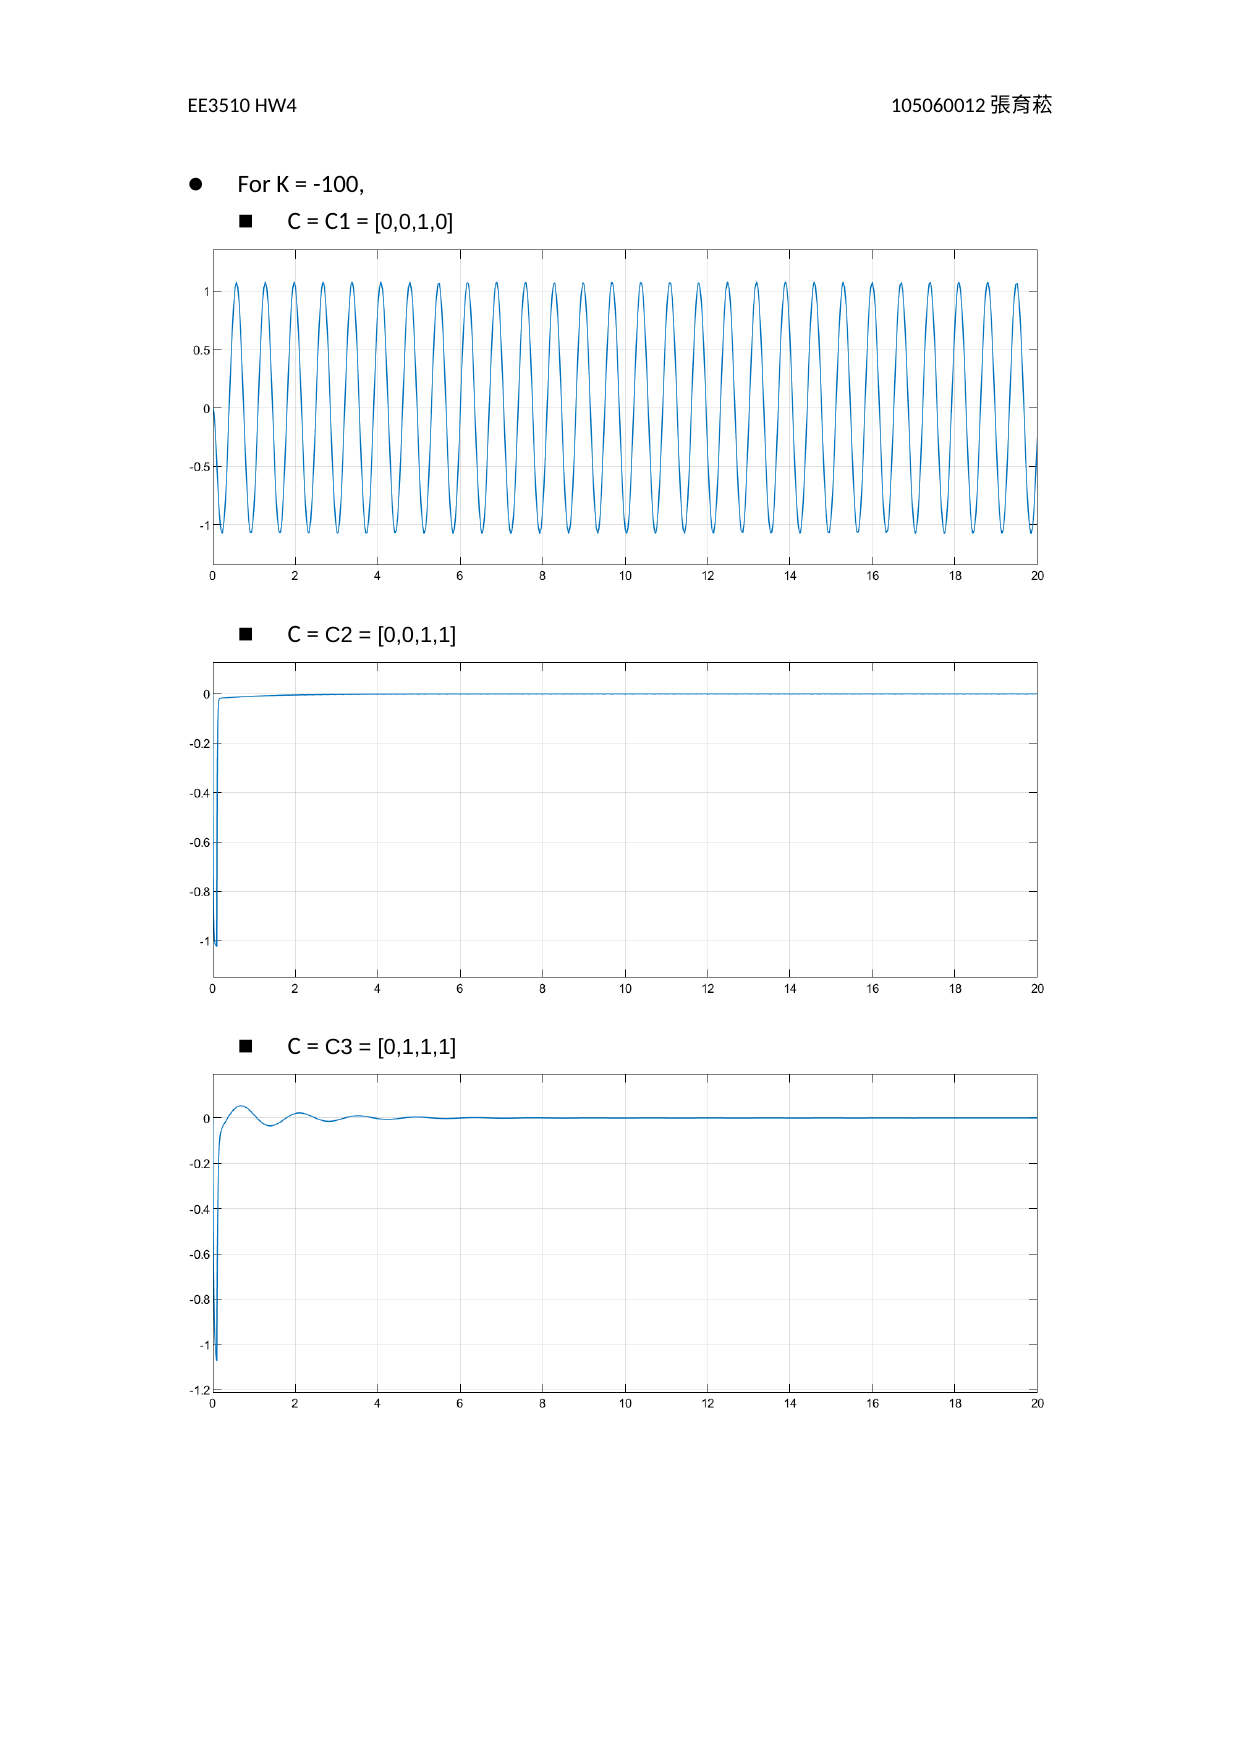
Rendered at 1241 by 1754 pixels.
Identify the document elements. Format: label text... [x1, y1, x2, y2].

list C = C2 = [0,0,1,1] [237, 614, 1053, 652]
list C = C3 = [0,1,1,1] [237, 1027, 1053, 1064]
list C = C1 = [0,0,1,0] [237, 202, 1053, 239]
picture [187, 1064, 1053, 1434]
picture [187, 239, 1053, 607]
picture [187, 652, 1053, 1020]
list For K = -100, [187, 164, 1053, 202]
